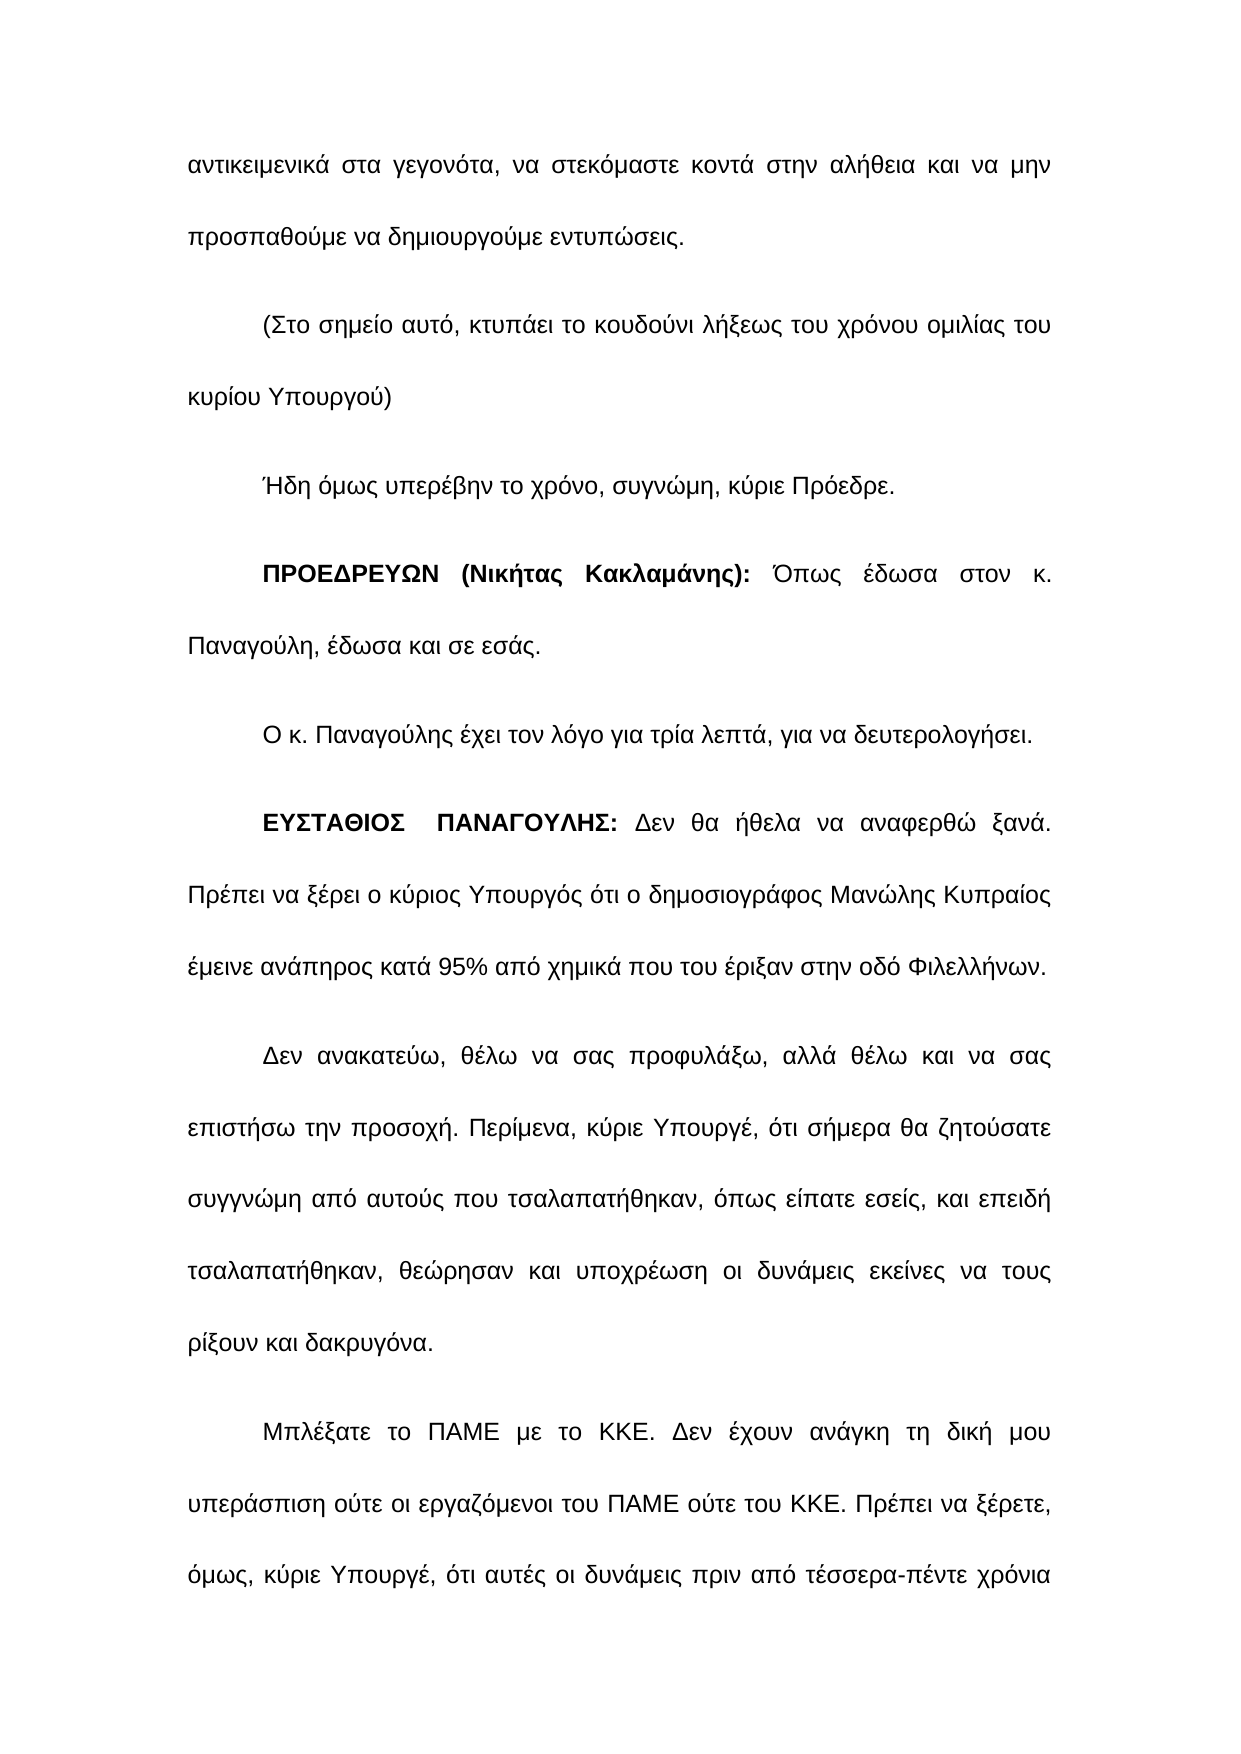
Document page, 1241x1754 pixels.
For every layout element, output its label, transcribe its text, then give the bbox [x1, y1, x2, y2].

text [187, 150, 1053, 251]
text Δεν ανακατεύω, θέλω να σας προφυλάξω, αλλά θέλω και να σας επιστήσω την προσοχή. Περίμενα, κύριε Υπουργέ, ότι σήμερα θα ζητούσατε συγγνώμη από αυτούς που τσαλαπατήθηκαν, όπως είπατε εσείς, και επειδή τσαλαπατήθηκαν, θεώρησαν και υποχρέωση οι δυνάμεις εκείνες να τους ρίξουν και δακρυγόνα. [187, 1041, 1053, 1357]
text ΕΥΣΤΑΘΙΟΣ ΠΑΝΑΓΟΥΛΗΣ: Δεν θα ήθελα να αναφερθώ ξανά. Πρέπει να ξέρει ο κύριος Υπουργός ότι ο δημοσιογράφος Μανώλης Κυπραίος έμεινε ανάπηρος κατά 95% από χημικά που του έριξαν στην οδό Φιλελλήνων. [187, 808, 1053, 981]
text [187, 1417, 1053, 1589]
text (Στο σημείο αυτό, κτυπάει το κουδούνι λήξεως του χρόνου ομιλίας του κυρίου Υπουργού) [187, 310, 1053, 411]
text Ο κ. Παναγούλης έχει τον λόγο για τρία λεπτά, για να δευτερολογήσει. [187, 720, 1053, 748]
text ΠΡΟΕΔΡΕΥΩΝ (Νικήτας Κακλαμάνης): Όπως έδωσα στον κ. Παναγούλη, έδωσα και σε εσάς. [187, 559, 1053, 660]
text Ήδη όμως υπερέβην το χρόνο, συγνώμη, κύριε Πρόεδρε. [187, 471, 1053, 499]
